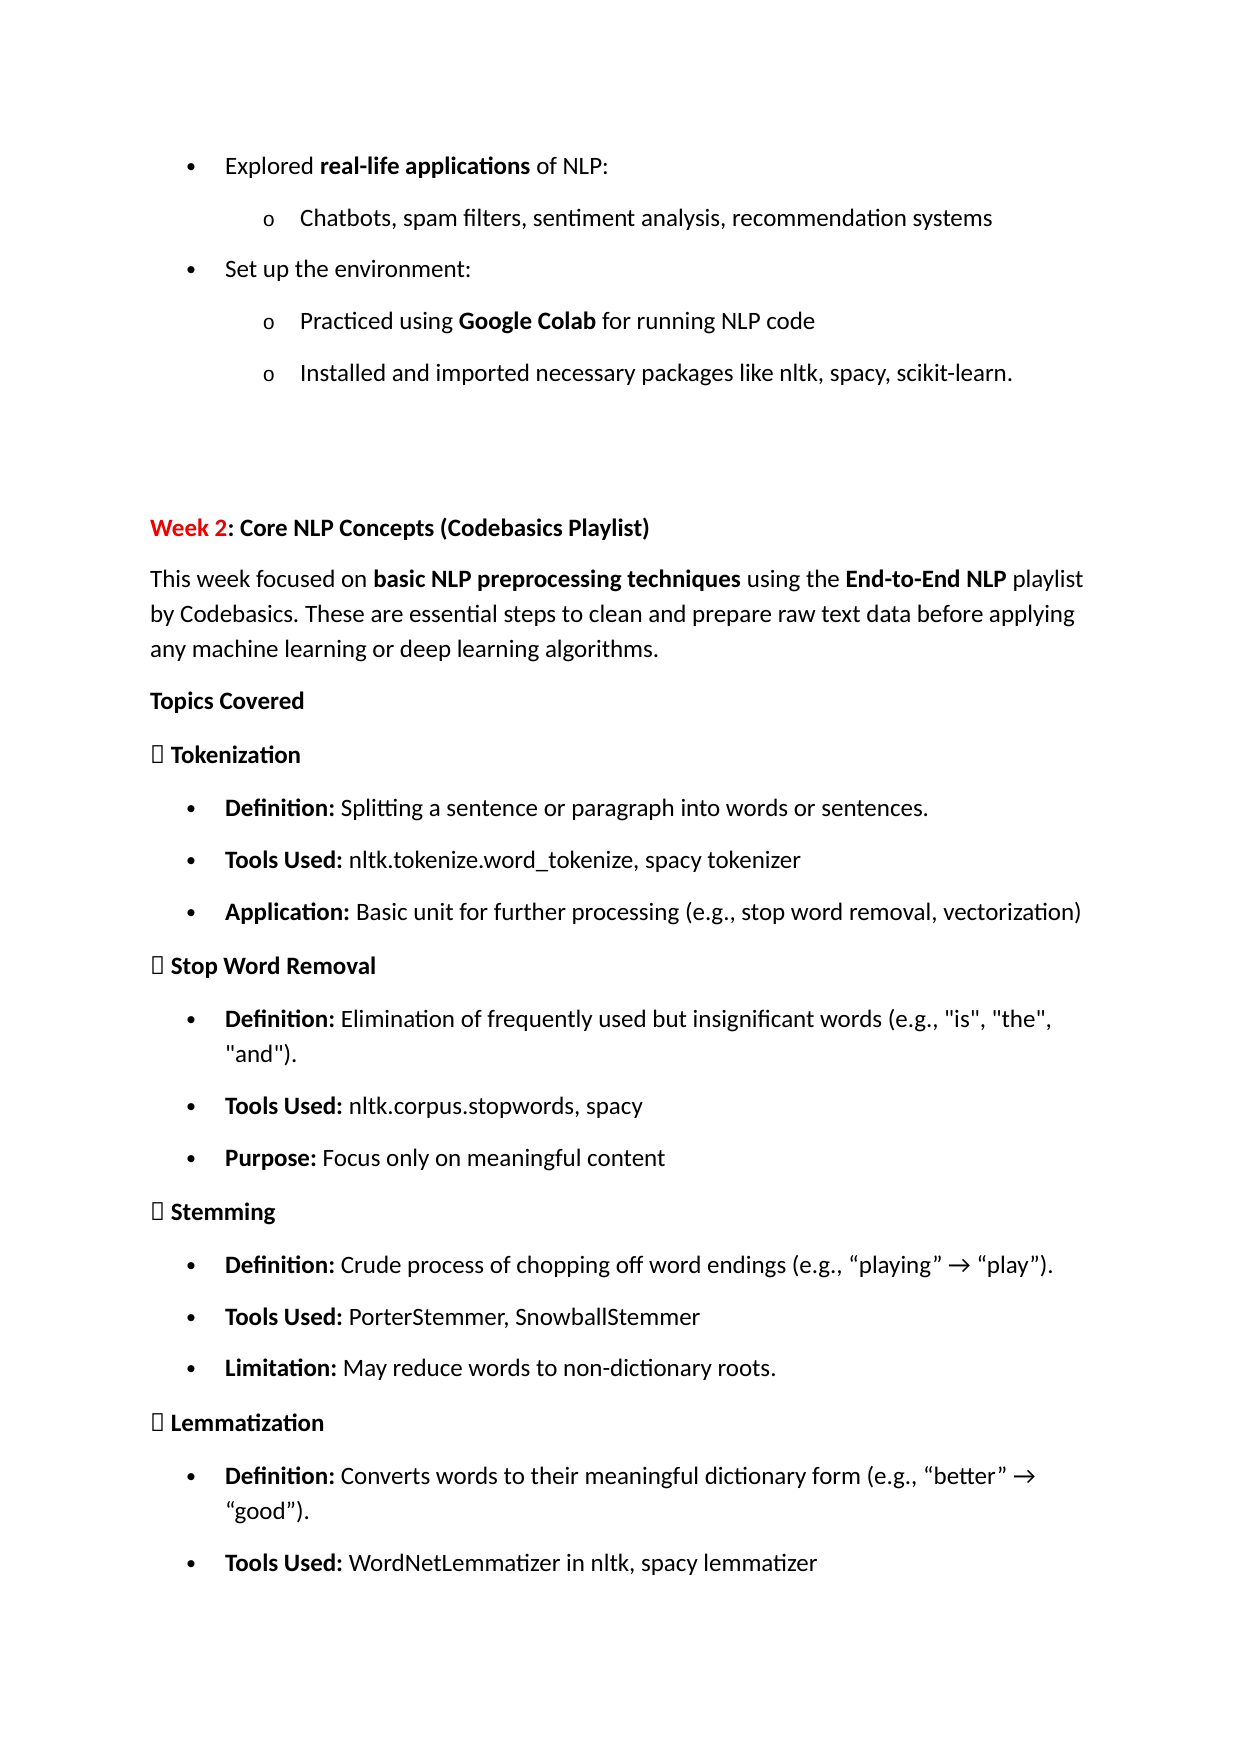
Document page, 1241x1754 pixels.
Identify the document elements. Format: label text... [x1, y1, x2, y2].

text This week focused on basic NLP preprocessing techniques using the End-to-End NLP playlist by Codebasics. These are essential steps to clean and prepare raw text data before applying any machine learning or deep learning algorithms. [150, 563, 1090, 664]
text 🔹 Stemming [150, 1193, 1090, 1227]
list Chatbots, spam filters, sentiment analysis, recommendation systems [262, 202, 1090, 232]
list Definition: Crude process of chopping off word endings (e.g., “playing” → “play”). [187, 1249, 1090, 1280]
list Purpose: Focus only on meaningful content [187, 1142, 1090, 1172]
list Application: Basic unit for further processing (e.g., stop word removal, vectorization) [187, 896, 1090, 926]
list Limitation: May reduce words to non-dictionary roots. [187, 1352, 1090, 1383]
list Explored real-life applications of NLP: [187, 150, 1090, 181]
list Tools Used: nltk.corpus.stopwords, spacy [187, 1090, 1090, 1121]
list Installed and imported necessary packages like nltk, spacy, scikit-learn. [262, 357, 1090, 387]
list Practiced using Google Colab for running NLP code [262, 305, 1090, 336]
text Topics Covered [150, 685, 1090, 716]
list Definition: Elimination of frequently used but insignificant words (e.g., "is", "the", "and"). [187, 1003, 1090, 1069]
text 🔹 Stop Word Removal [150, 947, 1090, 982]
text 🔹 Lemmatization [150, 1404, 1090, 1438]
text Week 2: Core NLP Concepts (Codebasics Playlist) [150, 512, 1090, 542]
list Tools Used: nltk.tokenize.word_tokenize, spacy tokenizer [187, 844, 1090, 875]
list Definition: Converts words to their meaningful dictionary form (e.g., “better” → “good”). [187, 1460, 1090, 1526]
list Definition: Splitting a sentence or paragraph into words or sentences. [187, 792, 1090, 823]
list Set up the environment: [187, 253, 1090, 284]
text 🔹 Tokenization [150, 737, 1090, 771]
list Tools Used: WordNetLemmatizer in nltk, spacy lemmatizer [187, 1547, 1090, 1577]
list Tools Used: PorterStemmer, SnowballStemmer [187, 1301, 1090, 1331]
